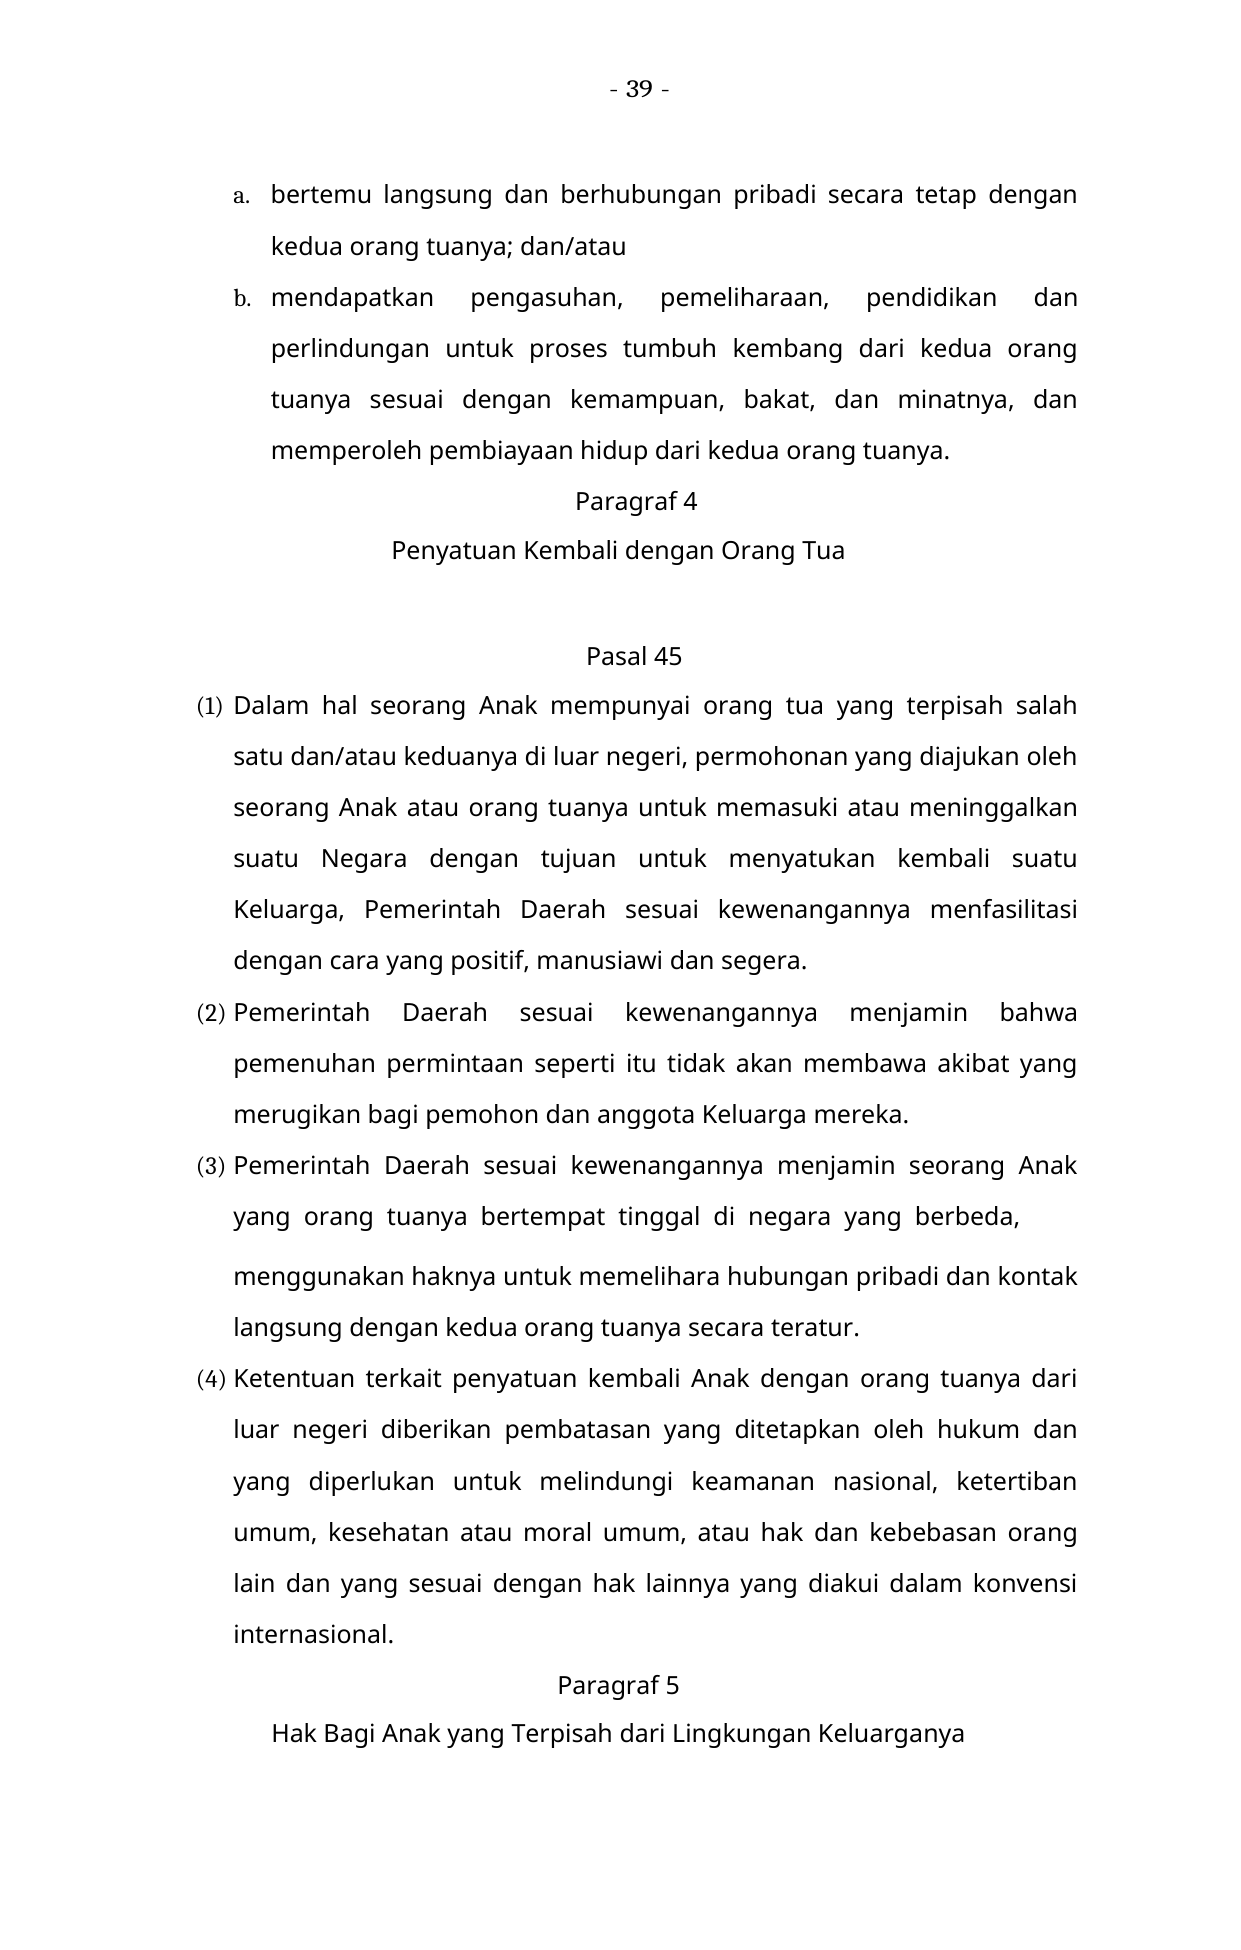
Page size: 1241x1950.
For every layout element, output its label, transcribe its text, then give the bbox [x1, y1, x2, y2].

text Paragraf 5 [148, 1667, 1089, 1701]
list bertemu langsung dan berhubungan pribadi secara tetap dengan kedua orang tuanya; dan/atau [233, 177, 1079, 262]
text Hak Bagi Anak yang Terpisah dari Lingkungan Keluarganya [148, 1716, 1089, 1750]
text Penyatuan Kembali dengan Orang Tua [148, 532, 1089, 567]
text Pasal 45 [586, 639, 1092, 673]
text menggunakan haknya untuk memelihara hubungan pribadi dan kontak langsung dengan kedua orang tuanya secara teratur. [233, 1259, 1079, 1344]
list mendapatkan pengasuhan, pemeliharaan, pendidikan dan perlindungan untuk proses tumbuh kembang dari kedua orang tuanya sesuai dengan kemampuan, bakat, dan minatnya, dan memperoleh pembiayaan hidup dari kedua orang tuanya. [233, 279, 1079, 467]
list Dalam hal seorang Anak mempunyai orang tua yang terpisah salah satu dan/atau keduanya di luar negeri, permohonan yang diajukan oleh seorang Anak atau orang tuanya untuk memasuki atau meninggalkan suatu Negara dengan tujuan untuk menyatukan kembali suatu Keluarga, Pemerintah Daerah sesuai kewenangannya menfasilitasi dengan cara yang positif, manusiawi dan segera. [196, 688, 1079, 977]
text Paragraf 4 [575, 483, 1092, 518]
list Ketentuan terkait penyatuan kembali Anak dengan orang tuanya dari luar negeri diberikan pembatasan yang ditetapkan oleh hukum dan yang diperlukan untuk melindungi keamanan nasional, ketertiban umum, kesehatan atau moral umum, atau hak dan kebebasan orang lain dan yang sesuai dengan hak lainnya yang diakui dalam konvensi internasional. [196, 1361, 1079, 1650]
list Pemerintah Daerah sesuai kewenangannya menjamin seorang Anak yang orang tuanya bertempat tinggal di negara yang berbeda, [196, 1148, 1078, 1233]
list Pemerintah Daerah sesuai kewenangannya menjamin bahwa pemenuhan permintaan seperti itu tidak akan membawa akibat yang merugikan bagi pemohon dan anggota Keluarga mereka. [196, 994, 1079, 1130]
